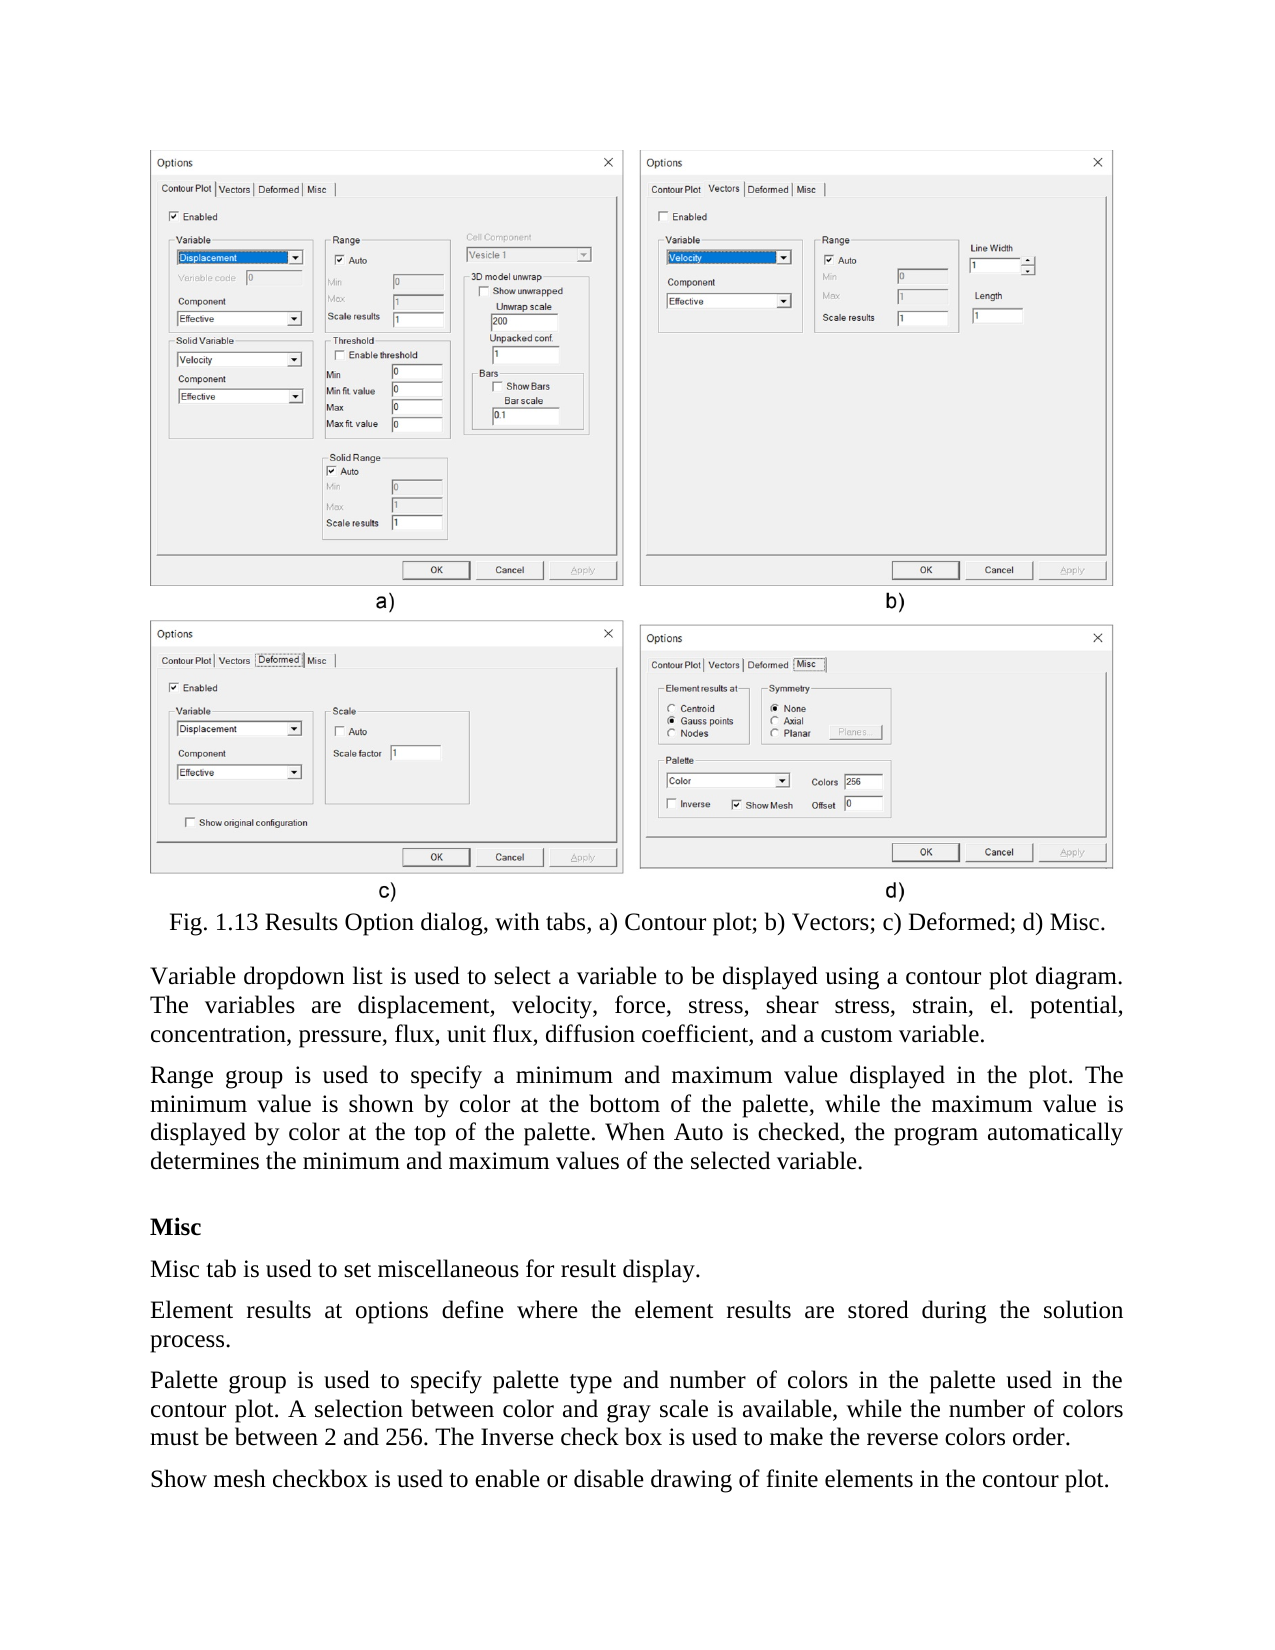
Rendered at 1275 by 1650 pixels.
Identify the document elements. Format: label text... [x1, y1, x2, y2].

picture [150, 150, 1125, 908]
text Range group is used to specify a minimum and maximum value displayed in the plot. The minimum value is shown by color at the bottom of the palette, while the maximum value is displayed by color at the top of the palette. When Auto is checked, the program automatically determines the minimum and maximum values of the selected variable. [150, 1060, 1125, 1175]
text Variable dropdown list is used to select a variable to be displayed using a contour plot diagram. The variables are displacement, velocity, force, stress, shear stress, strain, el. potential, concentration, pressure, flux, unit flux, diffusion coefficient, and a custom variable. [150, 961, 1125, 1047]
text Element results at options define where the element results are stored during the solution process. [150, 1295, 1125, 1352]
text Fig. 1.13 Results Option dialog, with tabs, a) Contour plot; b) Vectors; c) Deformed; d) Misc. [150, 908, 1125, 936]
subtitle Misc [150, 1212, 1125, 1241]
text Show mesh checkbox is used to enable or disable drawing of finite elements in the contour plot. [150, 1464, 1125, 1492]
text Palette group is used to specify palette type and number of colors in the palette used in the contour plot. A selection between color and gray scale is available, while the number of colors must be between 2 and 256. The Inverse check box is used to make the reverse colors order. [150, 1365, 1125, 1451]
text Misc tab is used to set miscellaneous for result display. [150, 1254, 1125, 1282]
